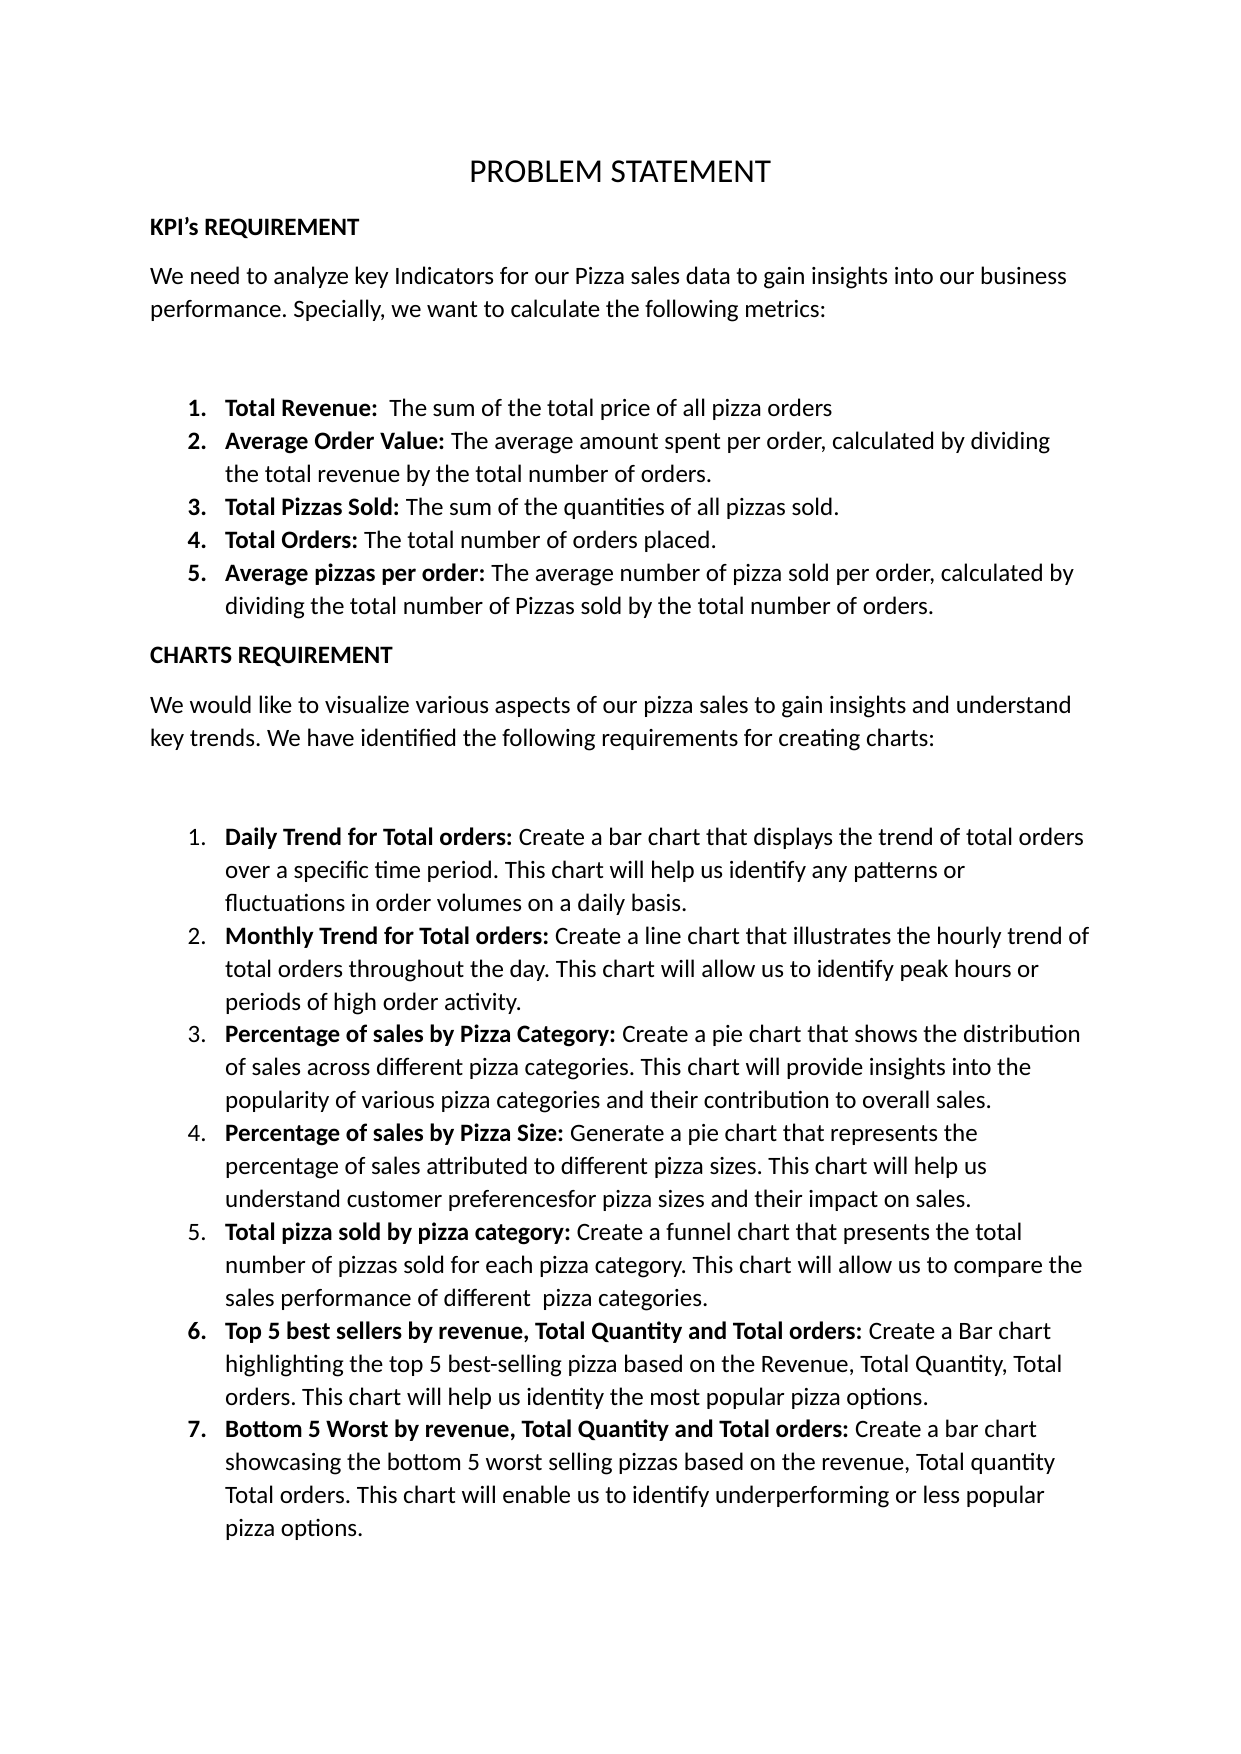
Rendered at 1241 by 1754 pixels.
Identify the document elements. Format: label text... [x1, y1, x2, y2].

text CHARTS REQUIREMENT [150, 639, 1090, 670]
list Total Orders: The total number of orders placed. [187, 524, 1090, 554]
text KPI’s REQUIREMENT [150, 211, 1090, 241]
list Daily Trend for Total orders: Create a bar chart that displays the trend of total orders over a specific time period. This chart will help us identify any patterns or fluctuations in order volumes on a daily basis. [187, 821, 1090, 917]
list Total Pizzas Sold: The sum of the quantities of all pizzas sold. [187, 491, 1090, 522]
text We would like to visualize various aspects of our pizza sales to gain insights and understand key trends. We have identified the following requirements for creating charts: [150, 689, 1090, 752]
list Total Revenue: The sum of the total price of all pizza orders [187, 392, 1090, 423]
list Top 5 best sellers by revenue, Total Quantity and Total orders: Create a Bar chart highlighting the top 5 best-selling pizza based on the Revenue, Total Quantity, Total orders. This chart will help us identity the most popular pizza options. [187, 1315, 1090, 1411]
text We need to analyze key Indicators for our Pizza sales data to gain insights into our business performance. Specially, we want to calculate the following metrics: [150, 260, 1090, 324]
text PROBLEM STATEMENT [150, 150, 1090, 191]
list Total pizza sold by pizza category: Create a funnel chart that presents the total number of pizzas sold for each pizza category. This chart will allow us to compare the sales performance of different pizza categories. [187, 1216, 1090, 1312]
list Percentage of sales by Pizza Category: Create a pie chart that shows the distribution of sales across different pizza categories. This chart will provide insights into the popularity of various pizza categories and their contribution to overall sales. [187, 1018, 1090, 1115]
list Monthly Trend for Total orders: Create a line chart that illustrates the hourly trend of total orders throughout the day. This chart will allow us to identify peak hours or periods of high order activity. [187, 920, 1090, 1016]
list Average pizzas per order: The average number of pizza sold per order, calculated by dividing the total number of Pizzas sold by the total number of orders. [187, 557, 1090, 620]
list Bottom 5 Worst by revenue, Total Quantity and Total orders: Create a bar chart showcasing the bottom 5 worst selling pizzas based on the revenue, Total quantity Total orders. This chart will enable us to identify underperforming or less popular pizza options. [187, 1413, 1090, 1543]
list Average Order Value: The average amount spent per order, calculated by dividing the total revenue by the total number of orders. [187, 425, 1090, 489]
list Percentage of sales by Pizza Size: Generate a pie chart that represents the percentage of sales attributed to different pizza sizes. This chart will help us understand customer preferencesfor pizza sizes and their impact on sales. [187, 1117, 1090, 1214]
